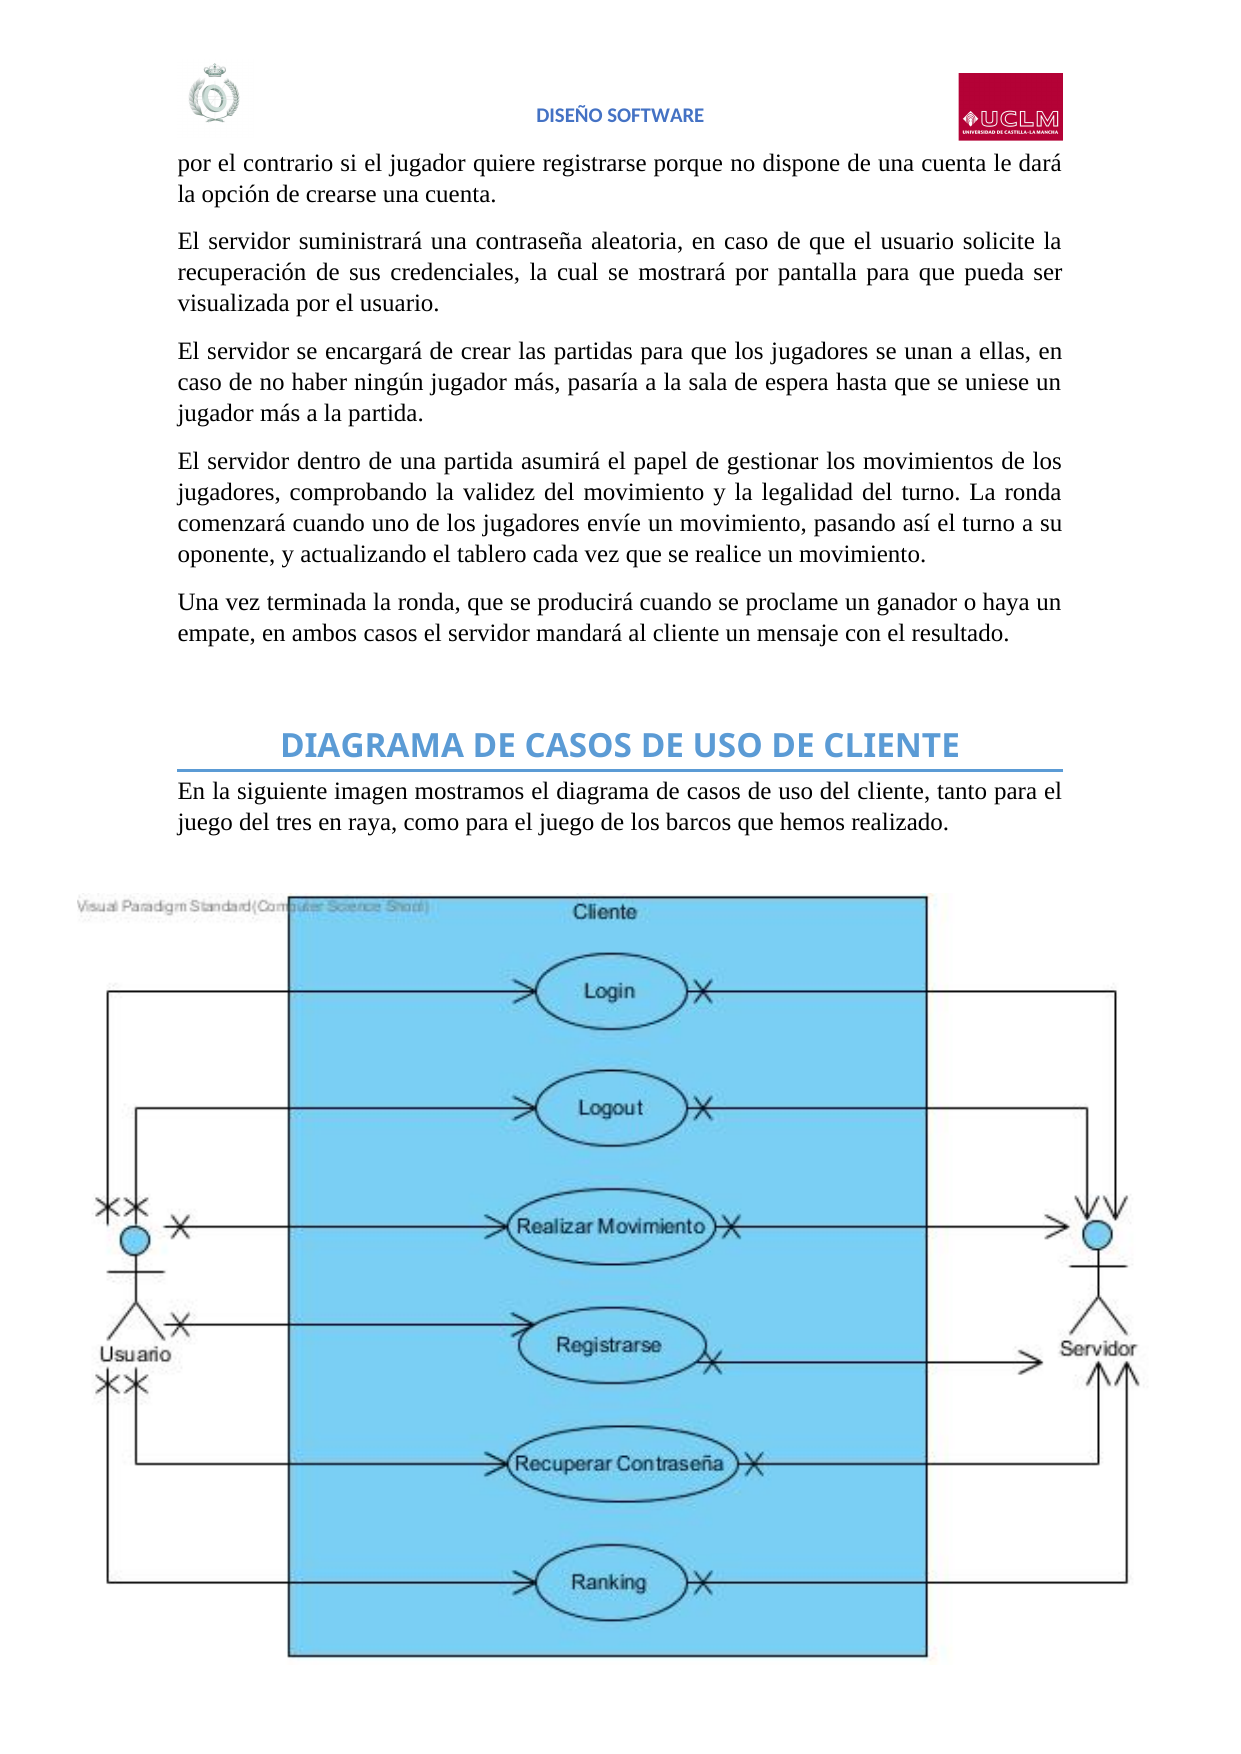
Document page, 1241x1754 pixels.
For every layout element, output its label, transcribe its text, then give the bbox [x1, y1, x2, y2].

picture [177, 59, 254, 138]
subtitle DIAGRAMA DE CASOS DE USO DE CLIENTE [177, 722, 1063, 769]
text En la siguiente imagen mostramos el diagrama de casos de uso del cliente, tanto para el juego del tres en raya, como para el juego de los barcos que hemos realizado. [177, 776, 1063, 836]
picture [77, 893, 1164, 1665]
text Una vez terminada la ronda, que se producirá cuando se proclame un ganador o haya un empate, en ambos casos el servidor mandará al cliente un mensaje con el resultado. [177, 587, 1063, 647]
text El servidor suministrará una contraseña aleatoria, en caso de que el usuario solicite la recuperación de sus credenciales, la cual se mostrará por pantalla para que pueda ser visualizada por el usuario. [177, 226, 1063, 317]
text El servidor se encargará de crear las partidas para que los jugadores se unan a ellas, en caso de no haber ningún jugador más, pasaría a la sala de espera hasta que se uniese un jugador más a la partida. [177, 336, 1063, 427]
text El servidor dentro de una partida asumirá el papel de gestionar los movimientos de los jugadores, comprobando la validez del movimiento y la legalidad del turno. La ronda comenzará cuando uno de los jugadores envíe un movimiento, pasando así el turno a su oponente, y actualizando el tablero cada vez que se realice un movimiento. [177, 446, 1063, 568]
picture [958, 73, 1063, 141]
